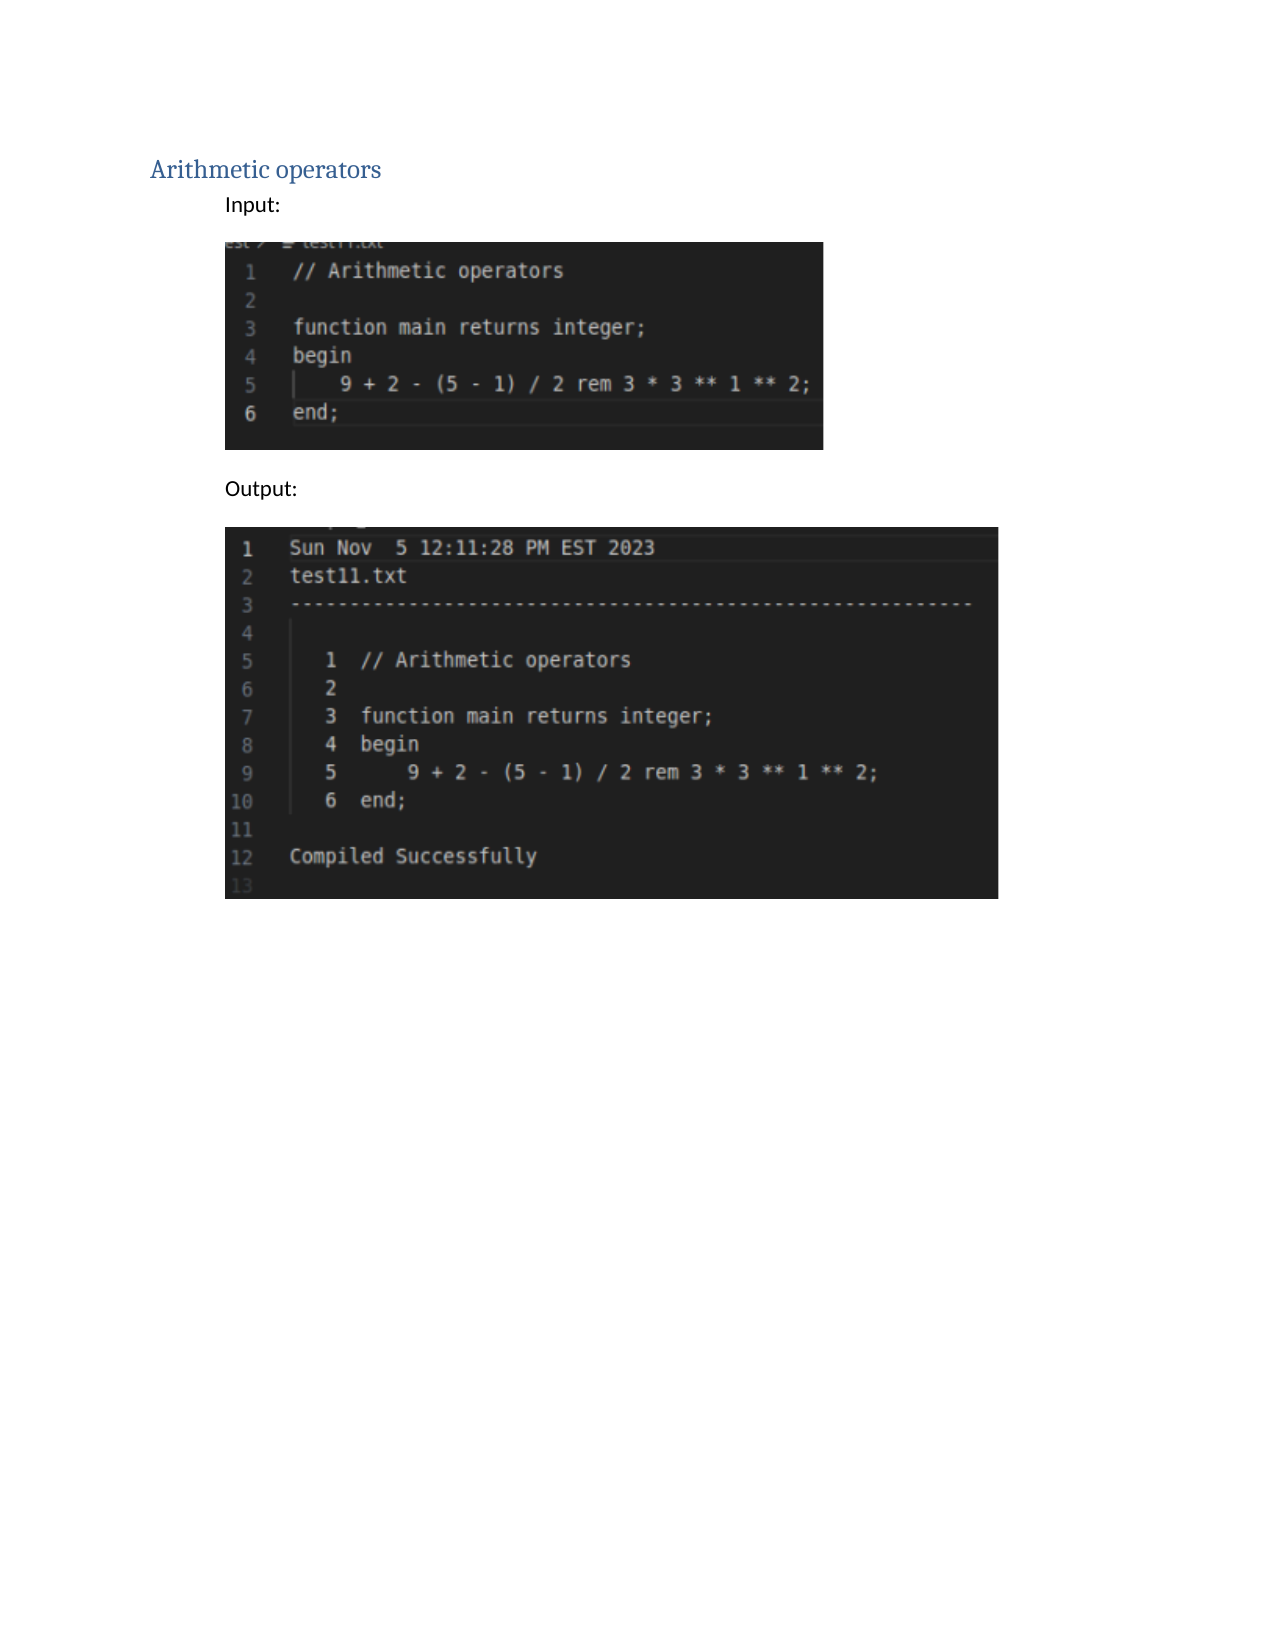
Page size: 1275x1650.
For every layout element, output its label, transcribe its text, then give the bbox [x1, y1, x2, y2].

picture [225, 527, 999, 899]
picture [225, 242, 824, 450]
text Input: [150, 190, 1125, 218]
text Output: [150, 474, 1125, 502]
subtitle Arithmetic operators [150, 154, 1125, 185]
